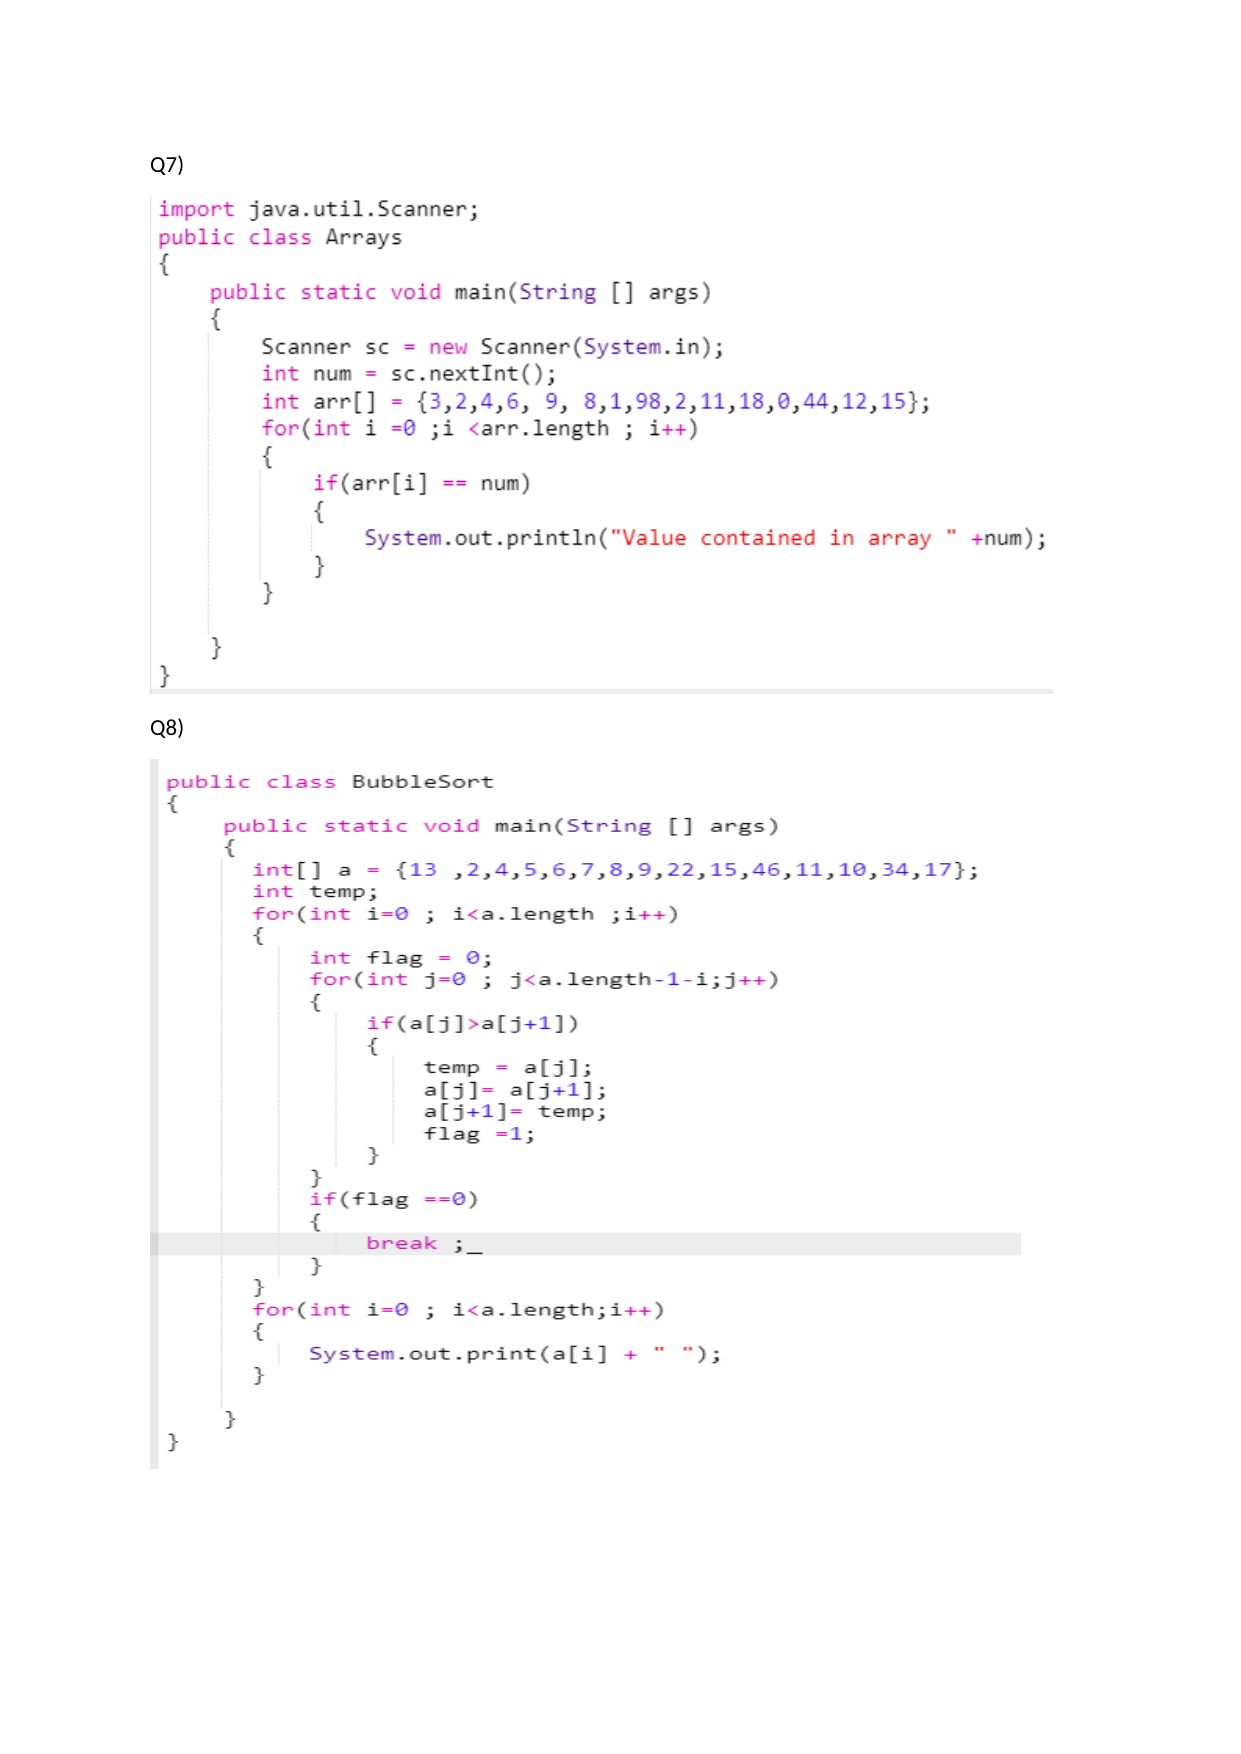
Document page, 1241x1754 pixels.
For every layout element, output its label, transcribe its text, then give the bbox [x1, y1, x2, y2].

picture [150, 196, 1054, 694]
picture [150, 759, 1022, 1469]
text Q7) [150, 150, 1090, 178]
text Q8) [150, 713, 1090, 741]
